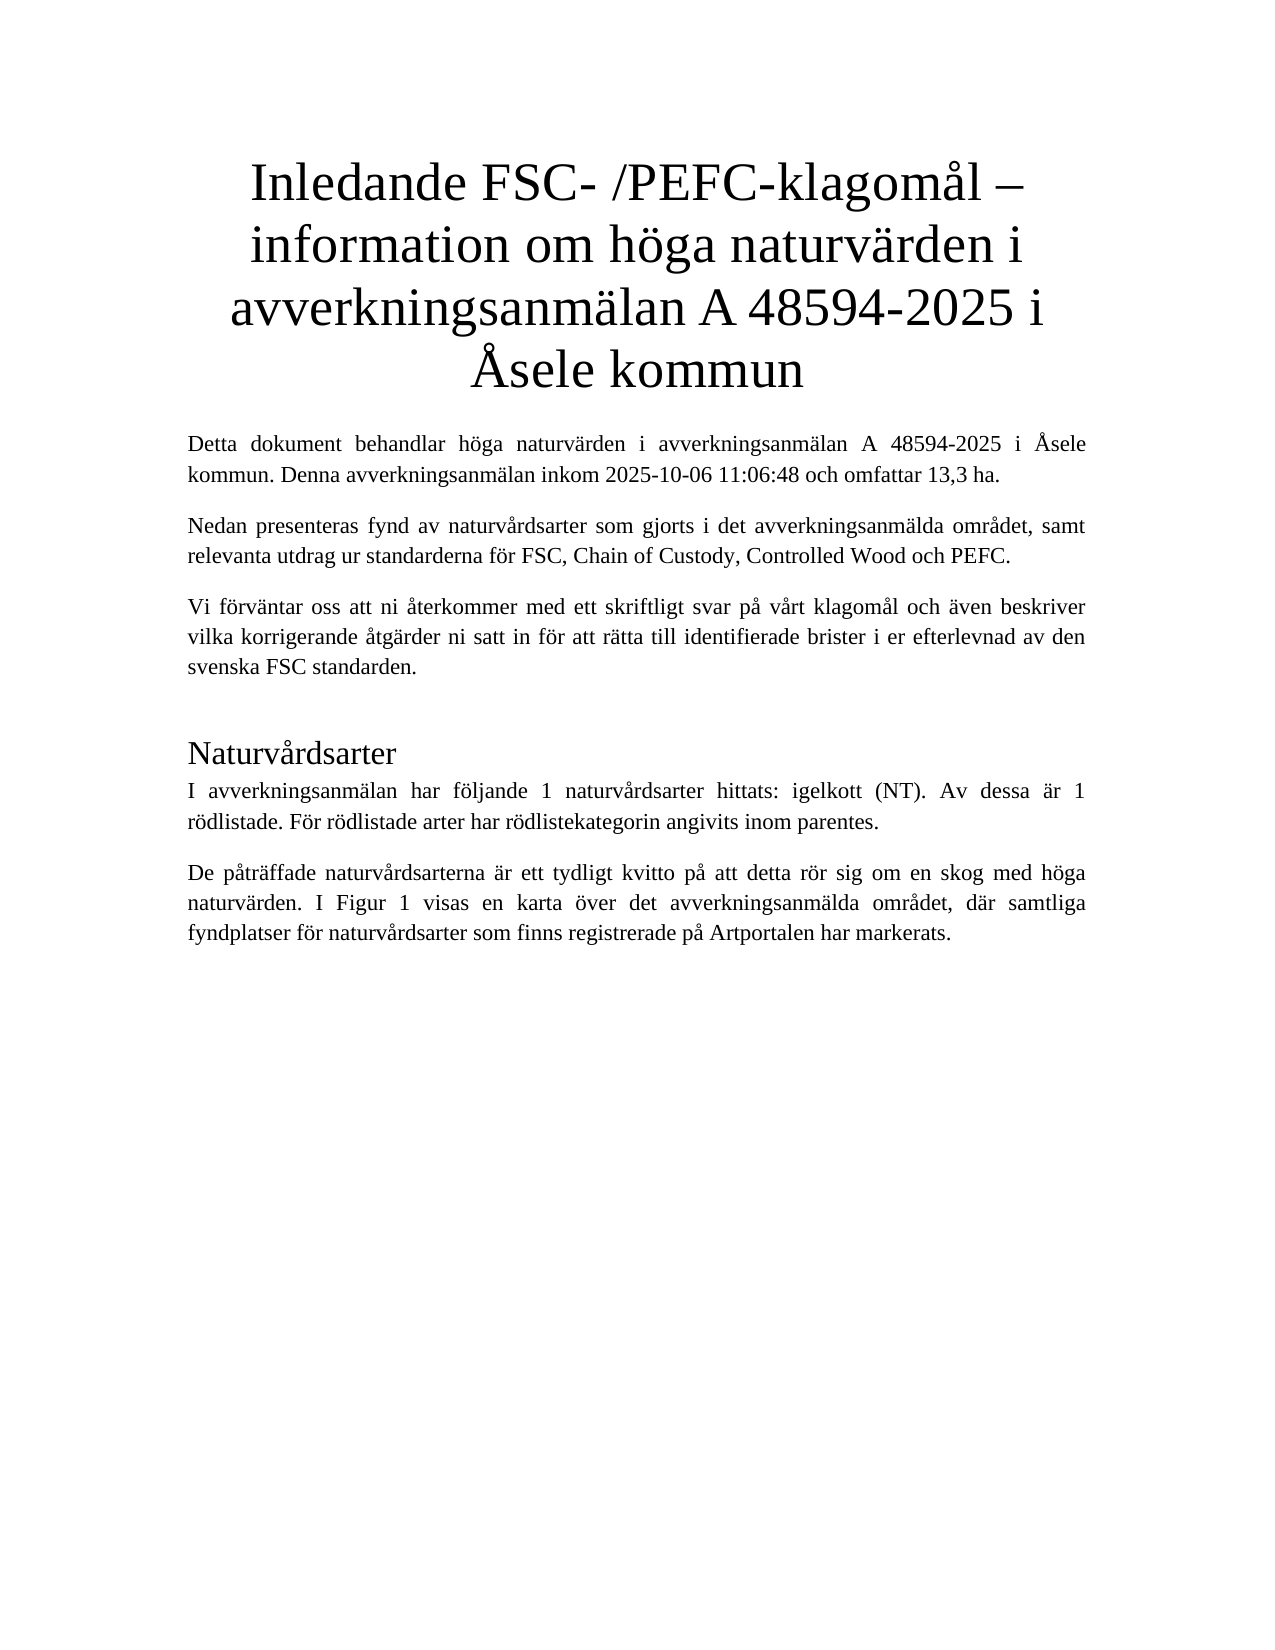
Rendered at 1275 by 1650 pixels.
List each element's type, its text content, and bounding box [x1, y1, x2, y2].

text De påträffade naturvårdsarterna är ett tydligt kvitto på att detta rör sig om en skog med höga naturvärden. I Figur 1 visas en karta över det avverkningsanmälda området, där samtliga fyndplatser för naturvårdsarter som finns registrerade på Artportalen har markerats. [187, 859, 1087, 946]
text I avverkningsanmälan har följande 1 naturvårdsarter hittats: igelkott (NT). Av dessa är 1 rödlistade. För rödlistade arter har rödlistekategorin angivits inom parentes. [187, 778, 1087, 834]
title Inledande FSC- /PEFC-klagomål – information om höga naturvärden i avverkningsanmälan A 48594-2025 i Åsele kommun [187, 150, 1087, 399]
text Nedan presenteras fynd av naturvårdsarter som gjorts i det avverkningsanmälda området, samt relevanta utdrag ur standarderna för FSC, Chain of Custody, Controlled Wood och PEFC. [187, 512, 1087, 568]
subtitle Naturvårdsarter [187, 733, 1087, 772]
text Detta dokument behandlar höga naturvärden i avverkningsanmälan A 48594-2025 i Åsele kommun. Denna avverkningsanmälan inkom 2025-10-06 11:06:48 och omfattar 13,3 ha. [187, 430, 1087, 487]
text Vi förväntar oss att ni återkommer med ett skriftligt svar på vårt klagomål och även beskriver vilka korrigerande åtgärder ni satt in för att rätta till identifierade brister i er efterlevnad av den svenska FSC standarden. [187, 593, 1087, 680]
